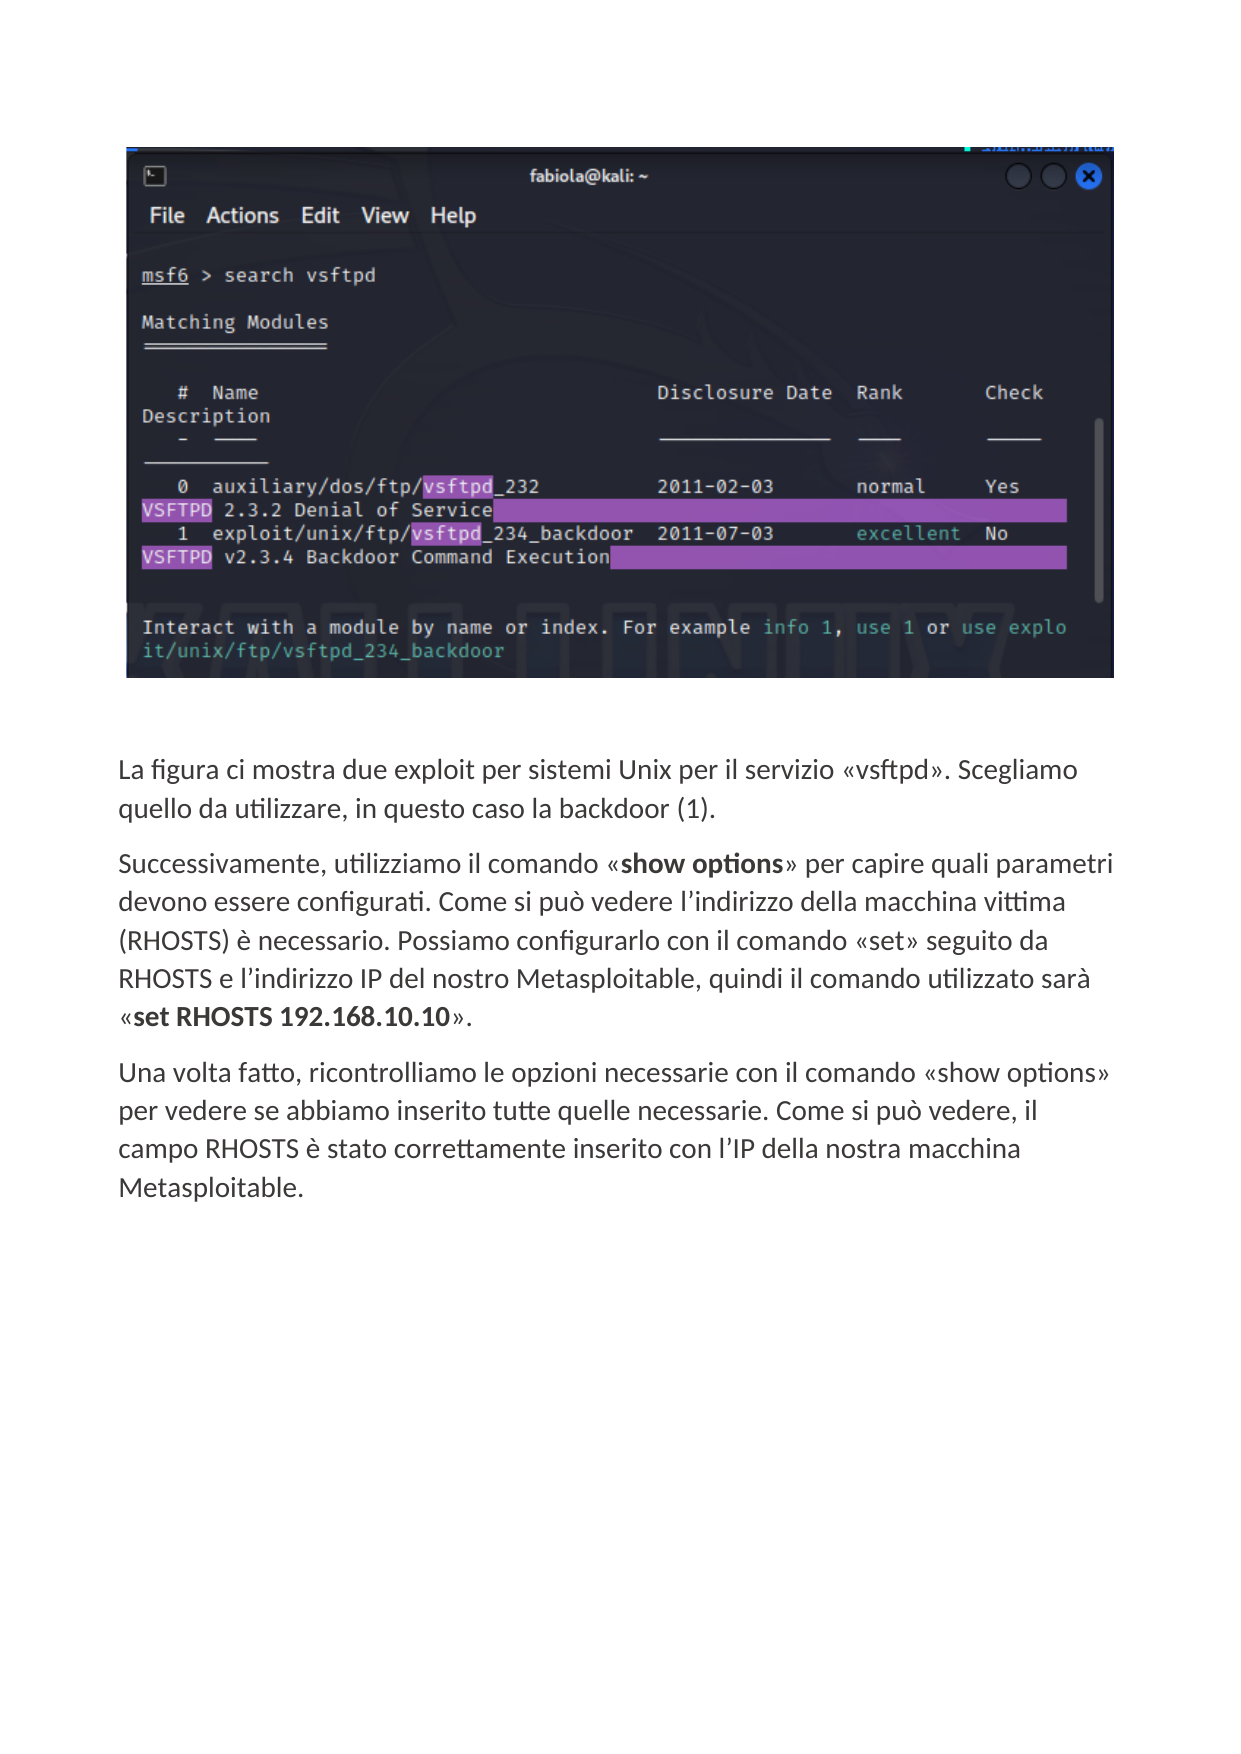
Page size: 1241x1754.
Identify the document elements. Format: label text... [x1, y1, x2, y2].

picture [126, 147, 1114, 678]
text Una volta fatto, ricontrolliamo le opzioni necessarie con il comando «show options» per vedere se abbiamo inserito tutte quelle necessarie. Come si può vedere, il campo RHOSTS è stato correttamente inserito con l’IP della nostra macchina Metasploitable. [118, 1054, 1122, 1204]
text Successivamente, utilizziamo il comando «show options» per capire quali parametri devono essere configurati. Come si può vedere l’indirizzo della macchina vittima (RHOSTS) è necessario. Possiamo configurarlo con il comando «set» seguito da RHOSTS e l’indirizzo IP del nostro Metasploitable, quindi il comando utilizzato sarà «set RHOSTS 192.168.10.10». [118, 845, 1122, 1034]
text La figura ci mostra due exploit per sistemi Unix per il servizio «vsftpd». Scegliamo quello da utilizzare, in questo caso la backdoor (1). [118, 751, 1122, 825]
